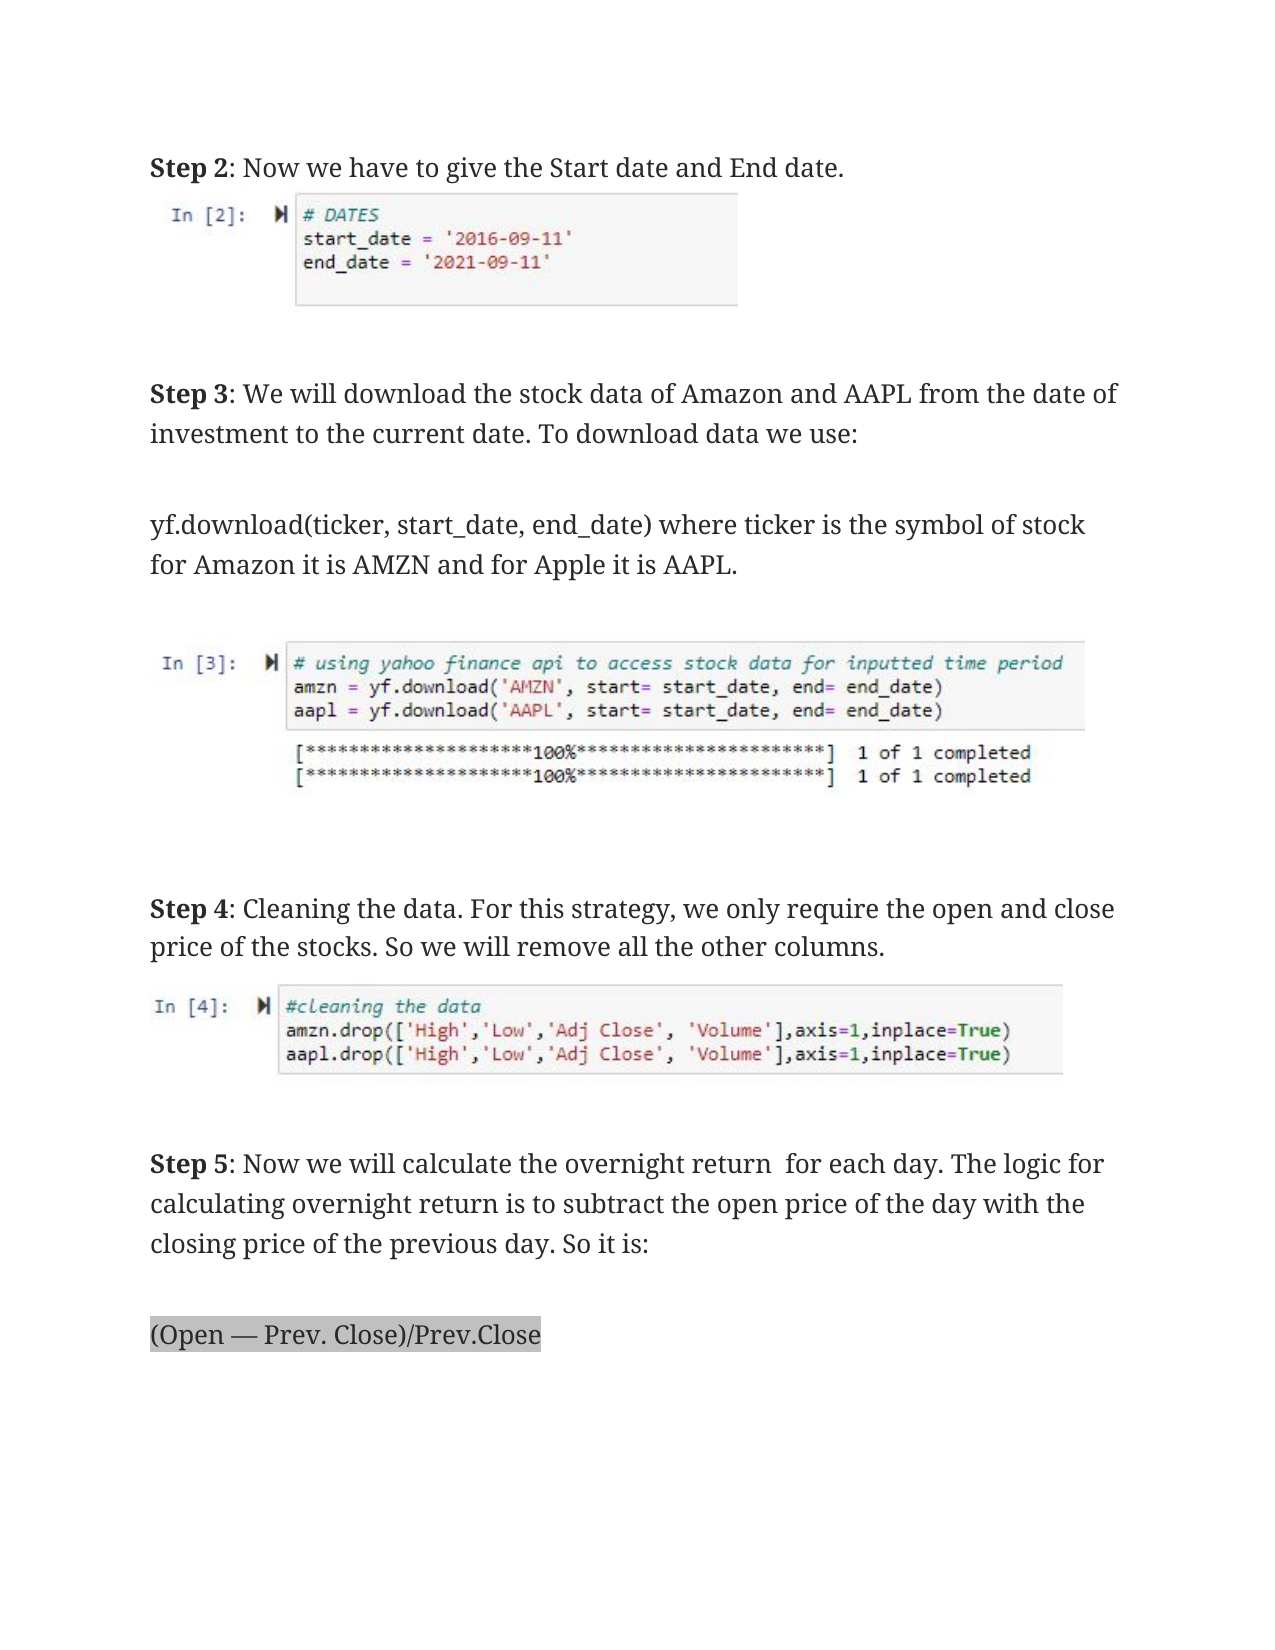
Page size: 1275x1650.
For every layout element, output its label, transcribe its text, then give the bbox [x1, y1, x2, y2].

picture [150, 983, 1063, 1089]
text Step 3: We will download the stock data of Amazon and AAPL from the date of investment to the current date. To download data we use: [150, 371, 1125, 452]
picture [150, 632, 1085, 800]
text Step 4: Cleaning the data. For this strategy, we only require the open and close price of the stocks. So we will remove all the other columns. [150, 890, 1125, 964]
text yf.download(ticker, start_date, end_date) where ticker is the symbol of stock for Amazon it is AMZN and for Apple it is AAPL. [150, 502, 1125, 582]
picture [150, 187, 738, 319]
text (Open — Prev. Close)/Prev.Close [150, 1311, 1125, 1352]
text Step 5: Now we will calculate the overnight return for each day. The logic for calculating overnight return is to subtract the open price of the day with the closing price of the previous day. So it is: [150, 1141, 1125, 1261]
